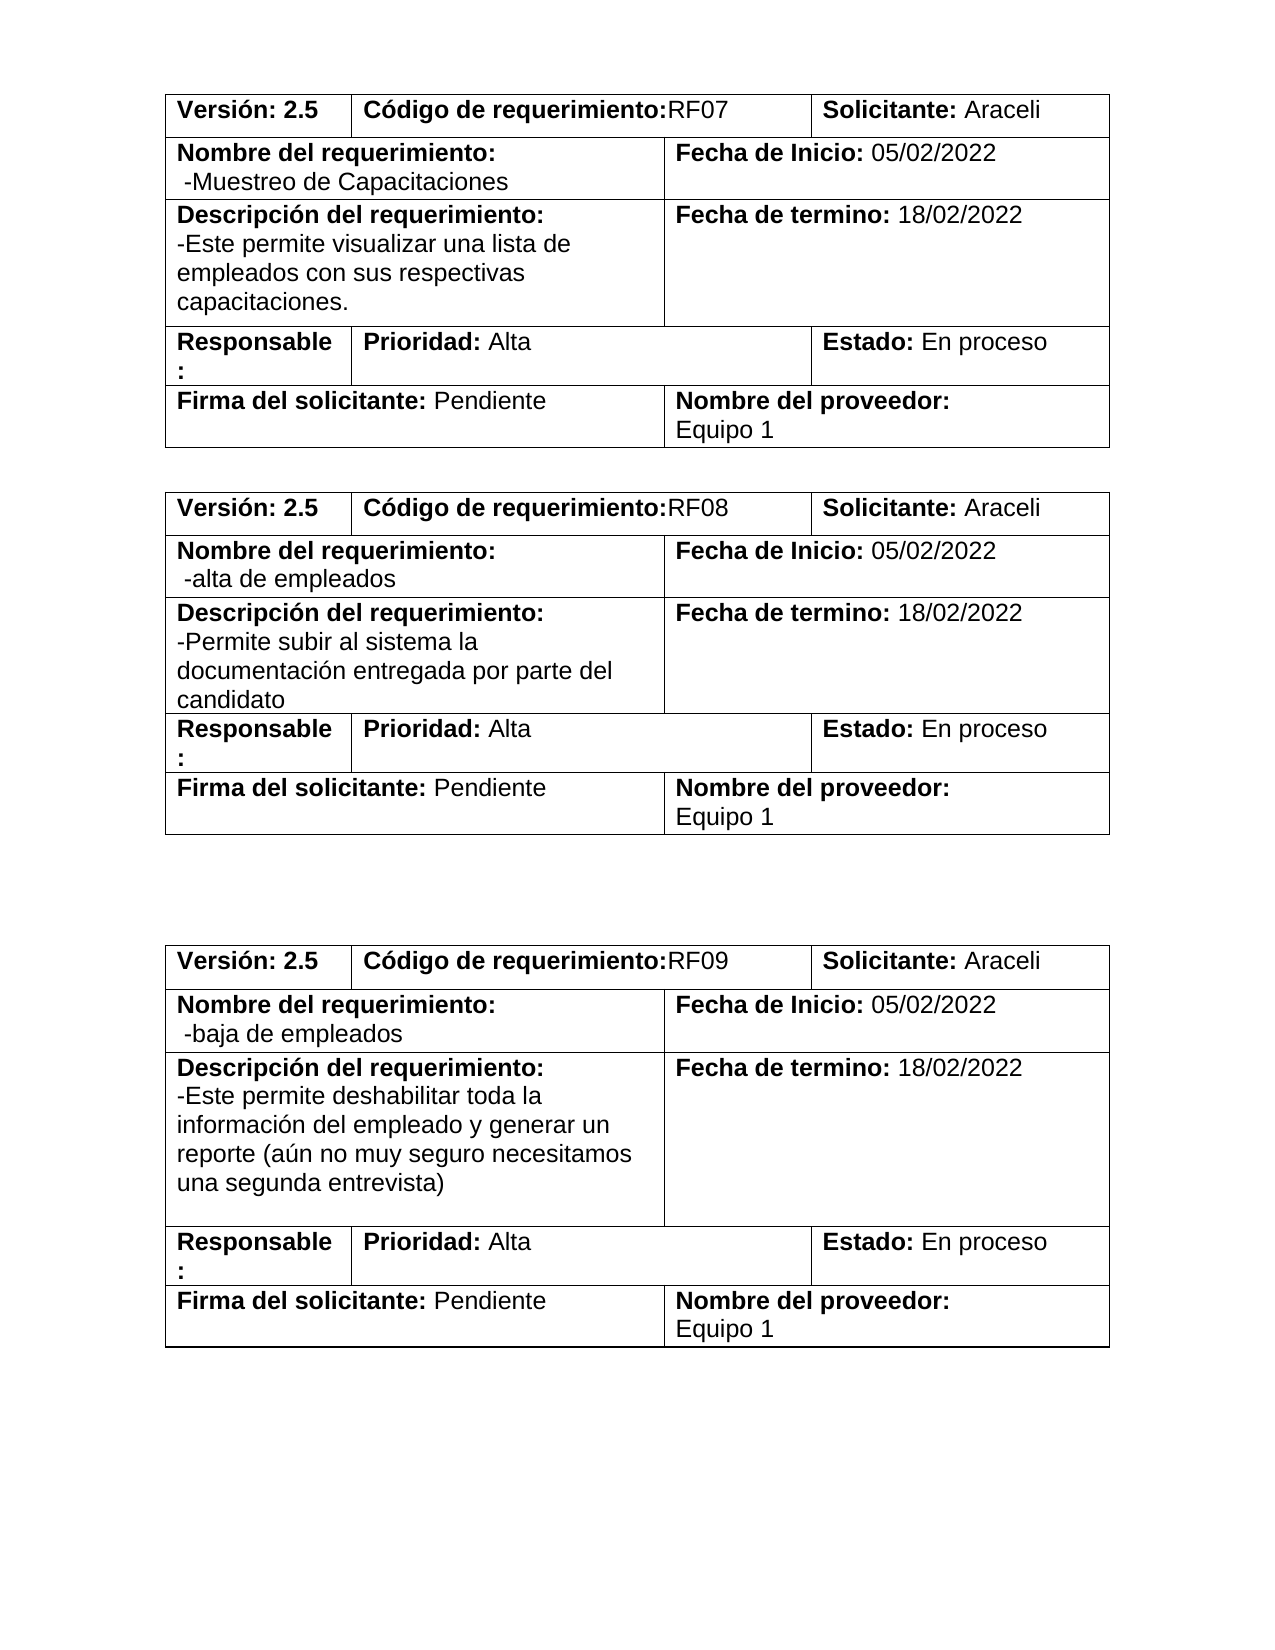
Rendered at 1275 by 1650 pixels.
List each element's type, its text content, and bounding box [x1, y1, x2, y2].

table_cell Estado: En proceso [812, 714, 1109, 772]
table_cell Estado: En proceso [812, 1227, 1109, 1284]
table_cell Firma del solicitante: Pendiente [166, 773, 664, 834]
table_header Solicitante: Araceli [812, 946, 1109, 989]
table_cell Nombre del proveedor: Equipo 1 [665, 386, 1109, 447]
table_cell Nombre del proveedor: Equipo 1 [665, 1286, 1109, 1346]
table_cell Firma del solicitante: Pendiente [166, 1286, 664, 1346]
table_cell Prioridad: Alta [352, 1227, 811, 1284]
table_cell Prioridad: Alta [352, 714, 811, 772]
table_cell Fecha de termino: 18/02/2022 [665, 598, 1109, 713]
table_header Solicitante: Araceli [812, 493, 1109, 535]
table_header Versión: 2.5 [166, 95, 351, 137]
table_header Versión: 2.5 [166, 493, 351, 535]
table_cell Prioridad: Alta [352, 327, 811, 385]
table_cell Responsable: [166, 327, 351, 385]
table_header Código de requerimiento:RF09 [352, 946, 811, 989]
table_cell Estado: En proceso [812, 327, 1109, 385]
table_cell Responsable: [166, 1227, 351, 1284]
table_cell Descripción del requerimiento: -Este permite visualizar una lista de empleados con sus respectivas capacitaciones. [166, 200, 664, 326]
table_header Código de requerimiento:RF07 [352, 95, 811, 137]
table_cell Firma del solicitante: Pendiente [166, 386, 664, 447]
table_cell Fecha de Inicio: 05/02/2022 [665, 138, 1109, 199]
table_cell Fecha de Inicio: 05/02/2022 [665, 990, 1109, 1052]
table_cell Responsable: [166, 714, 351, 772]
table_cell Nombre del requerimiento: -baja de empleados [166, 990, 664, 1052]
table_cell Nombre del requerimiento: -Muestreo de Capacitaciones [166, 138, 664, 199]
table_cell Nombre del proveedor: Equipo 1 [665, 773, 1109, 834]
table_cell Fecha de termino: 18/02/2022 [665, 1053, 1109, 1226]
table_cell Nombre del requerimiento: -alta de empleados [166, 536, 664, 597]
table_header Solicitante: Araceli [812, 95, 1109, 137]
table_cell Descripción del requerimiento: -Este permite deshabilitar toda la información del empleado y generar un reporte (aún no muy seguro necesitamos una segunda entrevista) [166, 1053, 664, 1226]
table_header Versión: 2.5 [166, 946, 351, 989]
table_cell Descripción del requerimiento: -Permite subir al sistema la documentación entregada por parte del candidato [166, 598, 664, 713]
table_cell Fecha de termino: 18/02/2022 [665, 200, 1109, 326]
table_header Código de requerimiento:RF08 [352, 493, 811, 535]
table_cell Fecha de Inicio: 05/02/2022 [665, 536, 1109, 597]
